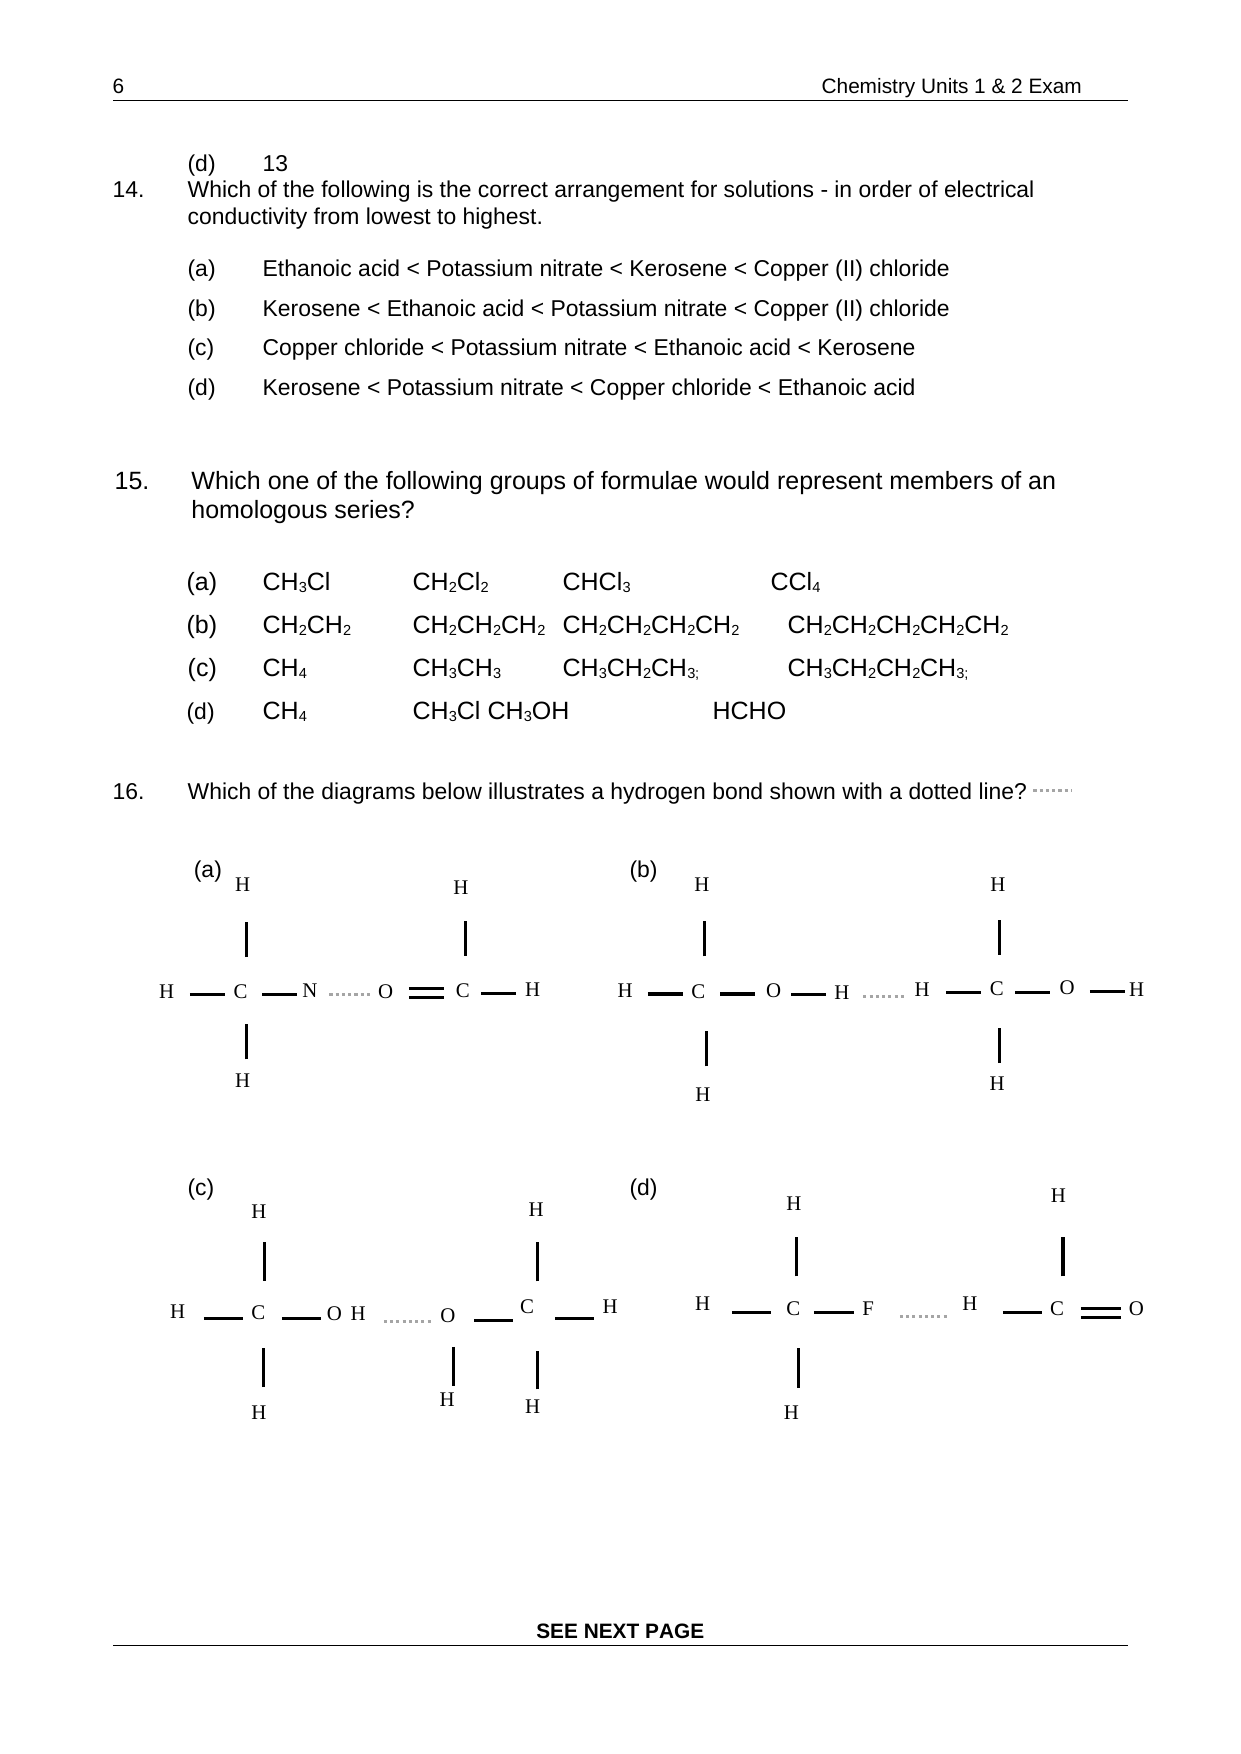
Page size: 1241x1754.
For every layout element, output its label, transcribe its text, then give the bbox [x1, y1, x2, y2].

list Copper chloride < Potassium nitrate < Ethanoic acid < Kerosene [187, 334, 1128, 361]
list Kerosene < Potassium nitrate < Copper chloride < Ethanoic acid [187, 374, 1128, 400]
list Which one of the following groups of formulae would represent members of an homologous series? [114, 466, 1128, 523]
list Ethanoic acid < Potassium nitrate < Kerosene < Copper (II) chloride [187, 255, 1128, 282]
text (d) CH4 CH3Cl CH3OH HCHO [186, 696, 1128, 725]
text (c) CH4 CH3CH3 CH3CH2CH3; CH3CH2CH2CH3; [172, 653, 1128, 682]
list (b) [194, 856, 1128, 882]
text (d) 13 [187, 150, 1128, 176]
text (b) CH2CH2 CH2CH2CH2 CH2CH2CH2CH2 CH2CH2CH2CH2CH2 [186, 610, 1240, 638]
text 14. Which of the following is the correct arrangement for solutions - in order of electrical conductivity from lowest to highest. [112, 176, 1128, 229]
list CH3Cl CH2Cl2 CHCl3 CCl4 [186, 567, 1128, 595]
text 16. Which of the diagrams below illustrates a hydrogen bond shown with a dotted line? [112, 778, 1128, 804]
list Kerosene < Ethanoic acid < Potassium nitrate < Copper (II) chloride [187, 295, 1128, 321]
text (c) (d) [187, 1174, 1128, 1201]
